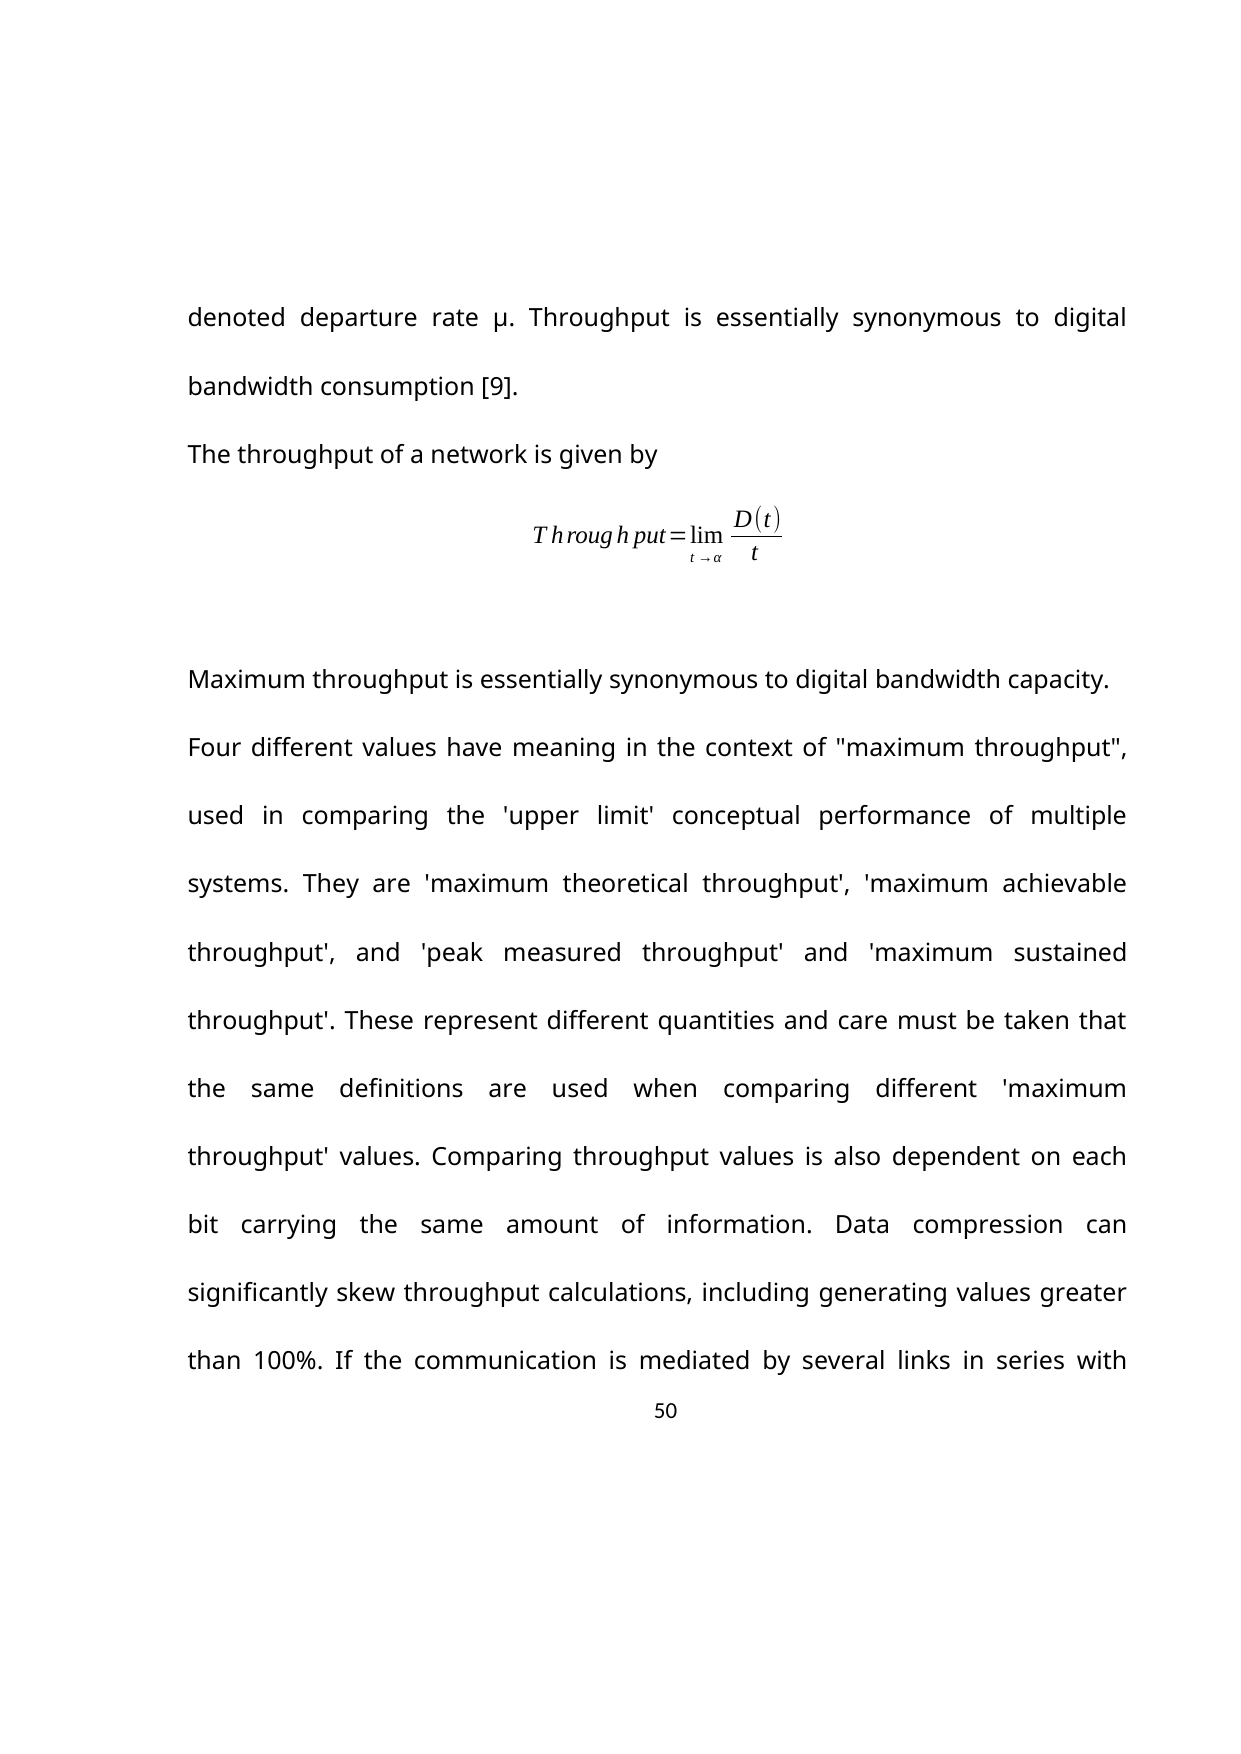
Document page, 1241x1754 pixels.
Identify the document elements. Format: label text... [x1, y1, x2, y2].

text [187, 300, 1128, 402]
text The throughput of a network is given by [187, 436, 1128, 470]
text Maximum throughput is essentially synonymous to digital bandwidth capacity. [187, 662, 1128, 696]
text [187, 730, 1128, 1377]
